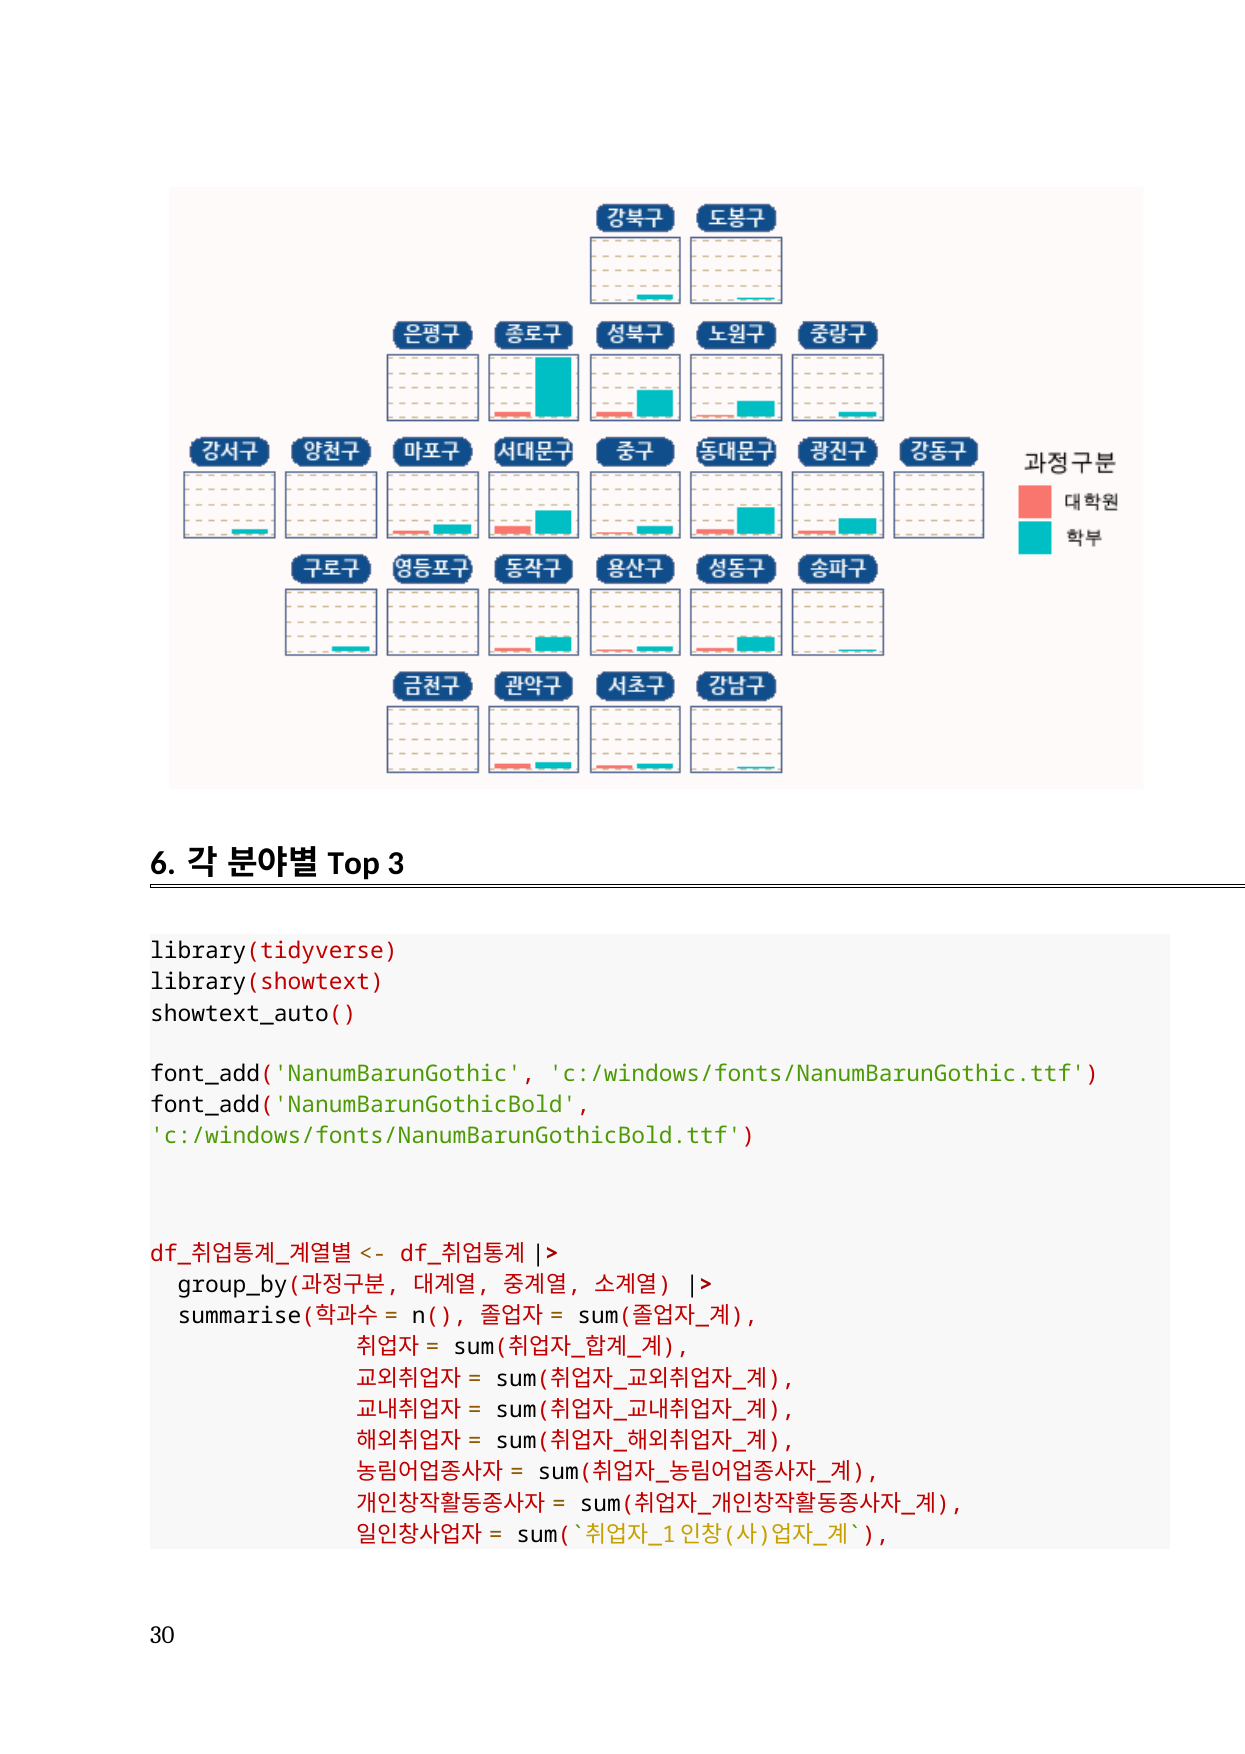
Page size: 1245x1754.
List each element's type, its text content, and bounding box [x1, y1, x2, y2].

subtitle 각 분야별 Top 3 [150, 839, 1170, 884]
picture [168, 187, 1144, 789]
